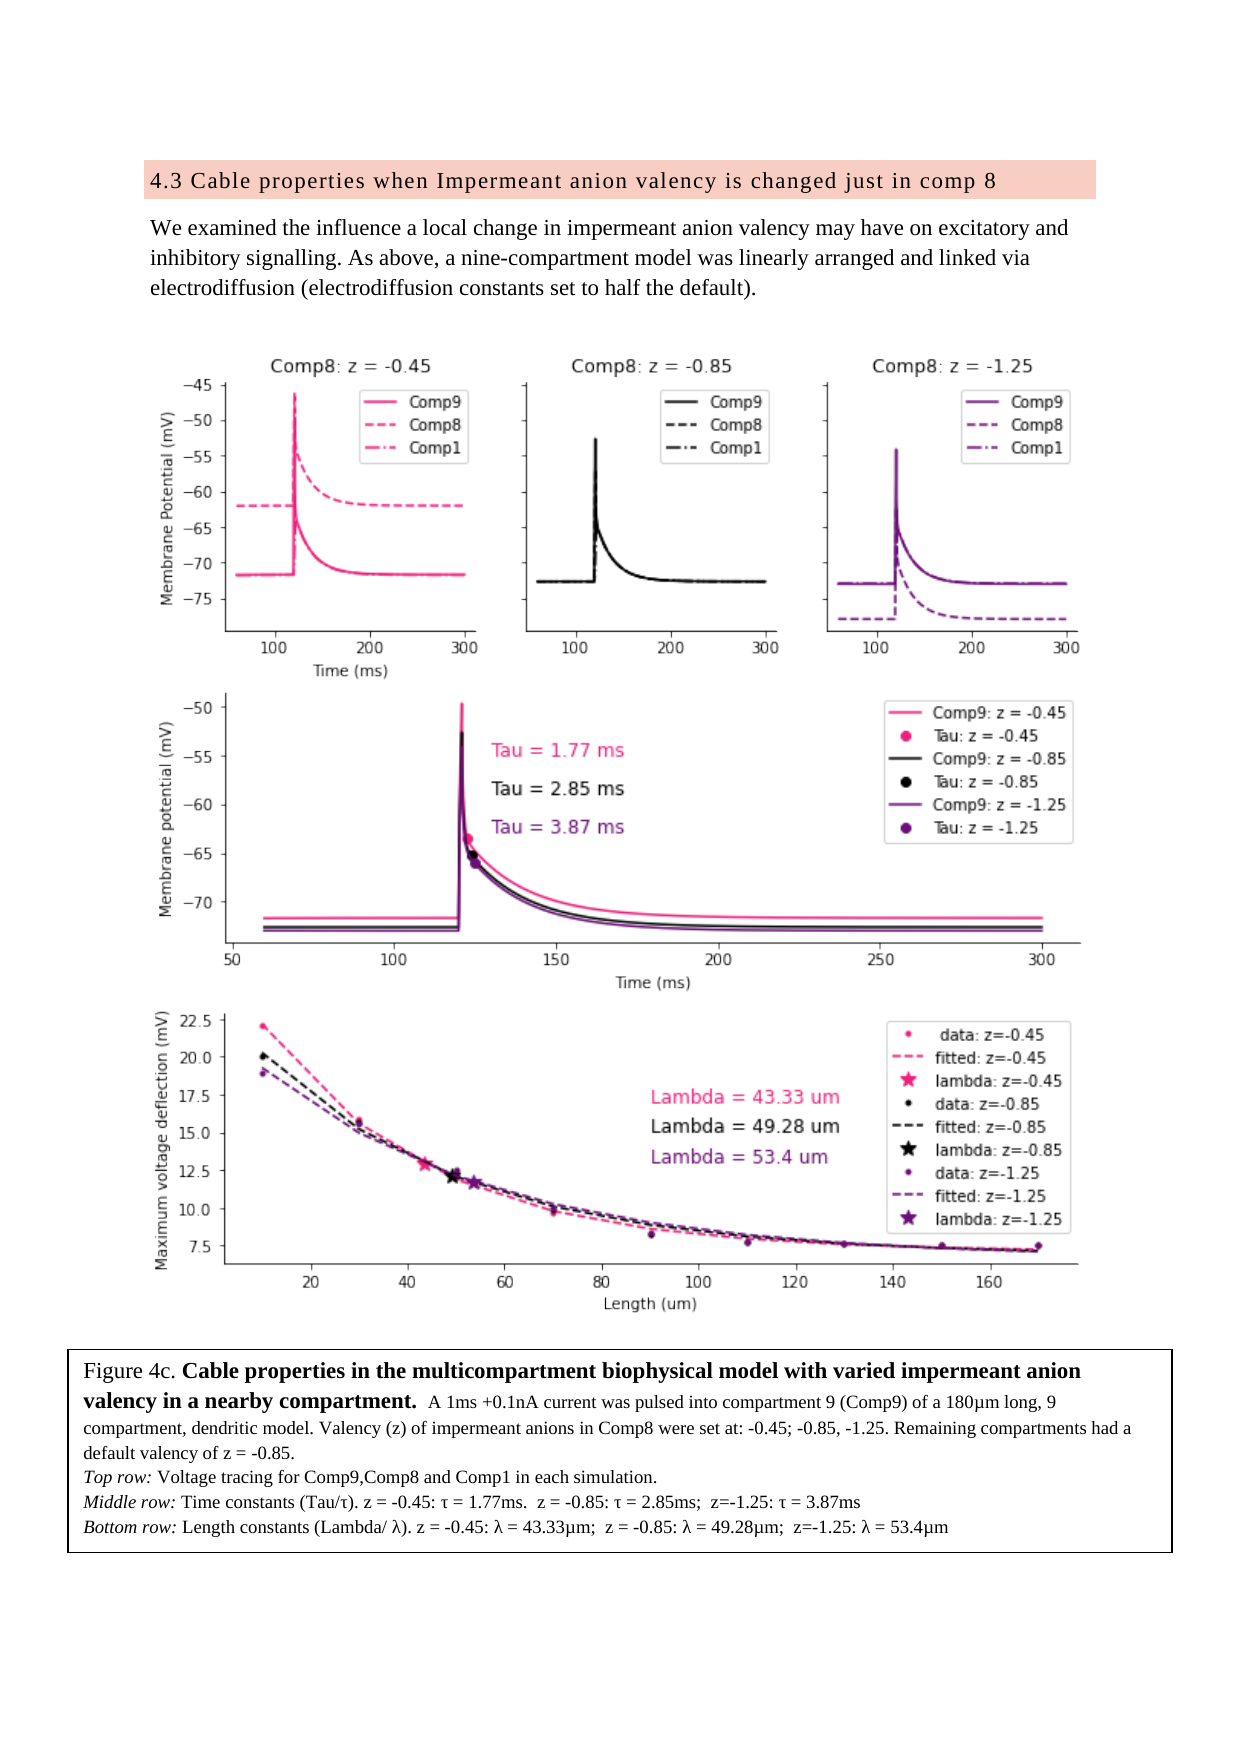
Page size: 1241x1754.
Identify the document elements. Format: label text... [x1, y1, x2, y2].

text We examined the influence a local change in impermeant anion valency may have on excitatory and inhibitory signalling. As above, a nine-compartment model was linearly arranged and linked via electrodiffusion (electrodiffusion constants set to half the default). [150, 213, 1090, 300]
picture [146, 347, 1091, 1322]
subtitle 4.3 Cable properties when Impermeant anion valency is changed just in comp 8 [150, 167, 1090, 193]
